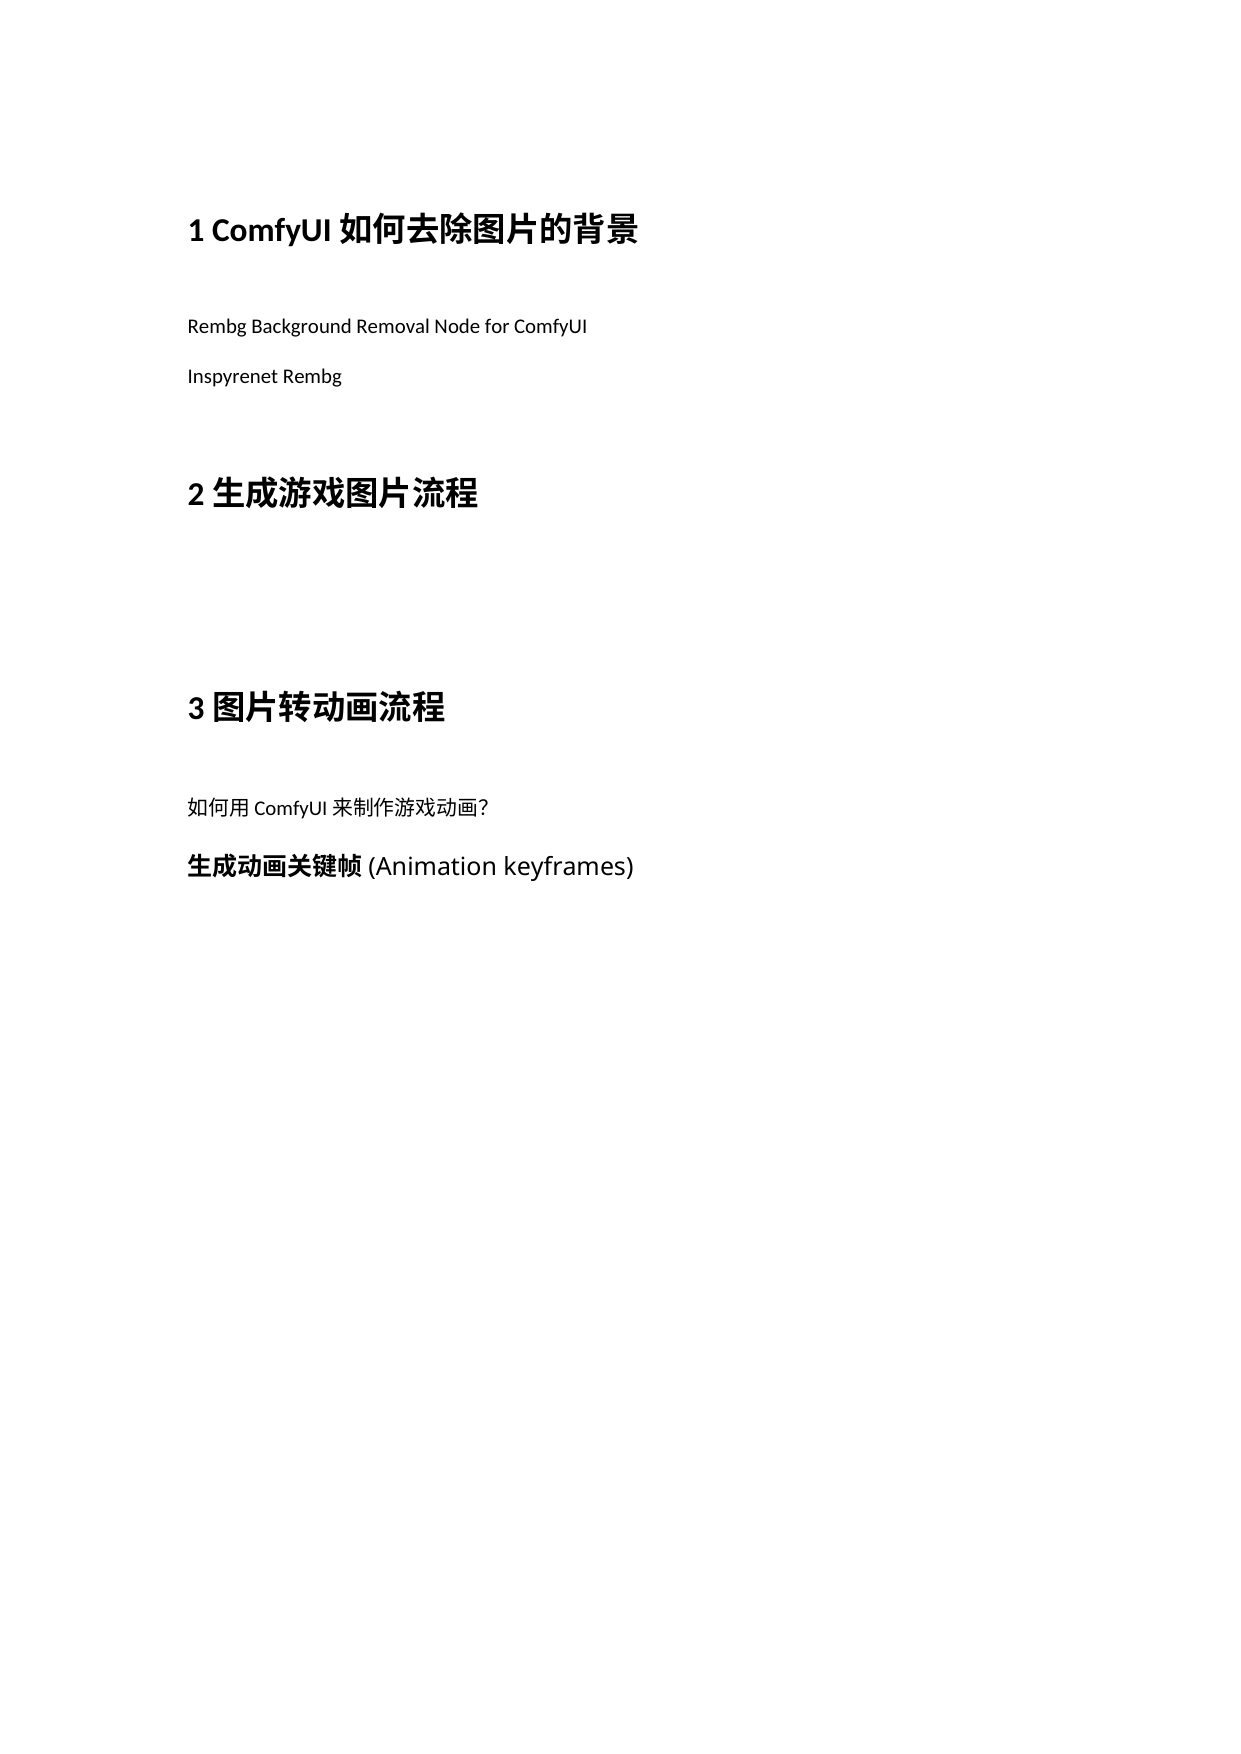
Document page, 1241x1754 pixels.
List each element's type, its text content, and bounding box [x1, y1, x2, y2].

subtitle 1 ComfyUI 如何去除图片的背景 [187, 202, 1053, 251]
text Rembg Background Removal Node for ComfyUI [187, 313, 1053, 338]
subtitle 2 生成游戏图片流程 [187, 467, 1053, 515]
text 生成动画关键帧 (Animation keyframes) [187, 847, 1053, 883]
text Inspyrenet Rembg [187, 364, 1053, 389]
subtitle 3 图片转动画流程 [187, 681, 1053, 729]
text 如何用ComfyUI 来制作游戏动画？ [187, 791, 1053, 821]
